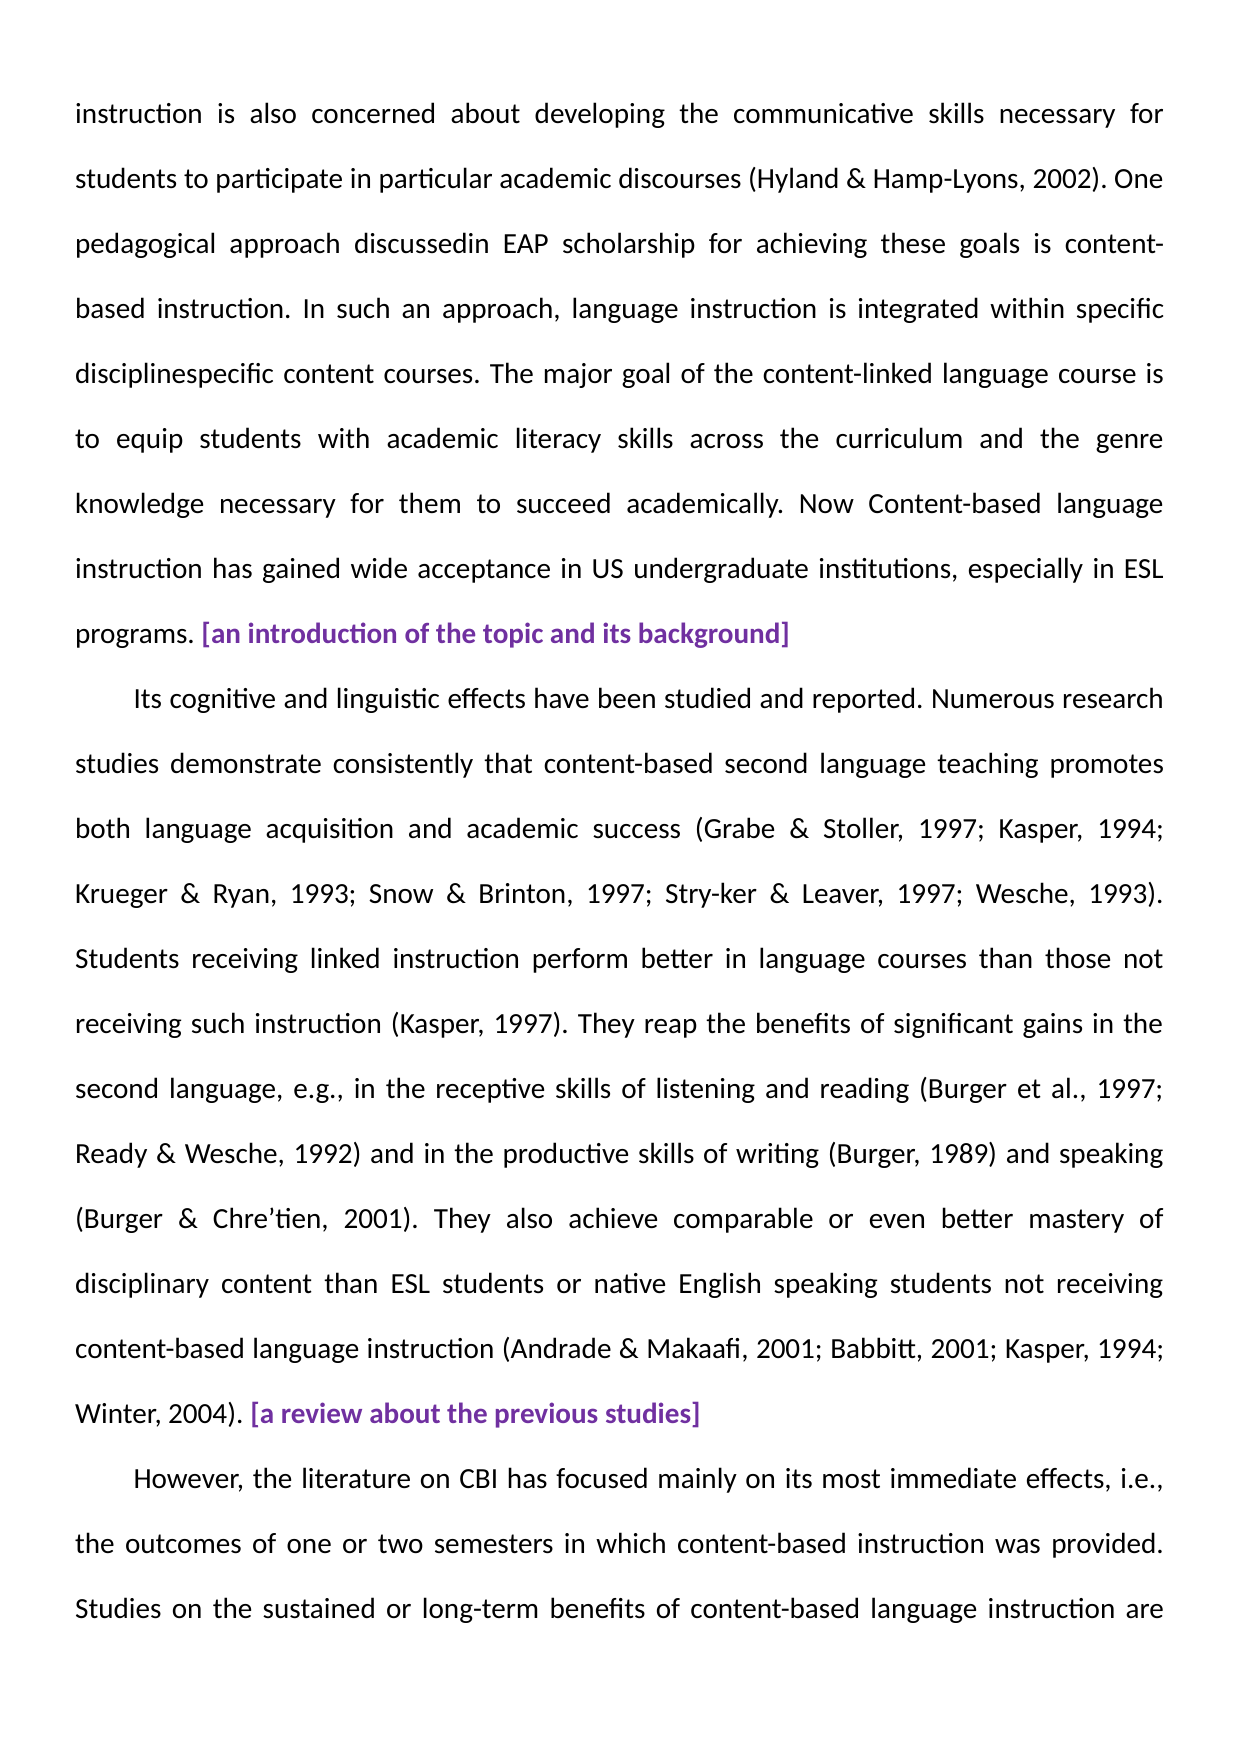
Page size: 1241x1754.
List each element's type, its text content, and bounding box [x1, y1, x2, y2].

text Its cognitive and linguistic effects have been studied and reported. Numerous research studies demonstrate consistently that content-based second language teaching promotes both language acquisition and academic success (Grabe & Stoller, 1997; Kasper, 1994; Krueger & Ryan, 1993; Snow & Brinton, 1997; Stry-ker & Leaver, 1997; Wesche, 1993). Students receiving linked instruction perform better in language courses than those not receiving such instruction (Kasper, 1997). They reap the benefits of significant gains in the second language, e.g., in the receptive skills of listening and reading (Burger et al., 1997; Ready & Wesche, 1992) and in the productive skills of writing (Burger, 1989) and speaking (Burger & Chre’tien, 2001). They also achieve comparable or even better mastery of disciplinary content than ESL students or native English speaking students not receiving content-based language instruction (Andrade & Makaafi, 2001; Babbitt, 2001; Kasper, 1994; Winter, 2004). [a review about the previous studies] [75, 666, 1165, 1446]
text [75, 1446, 1165, 1641]
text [75, 81, 1165, 666]
